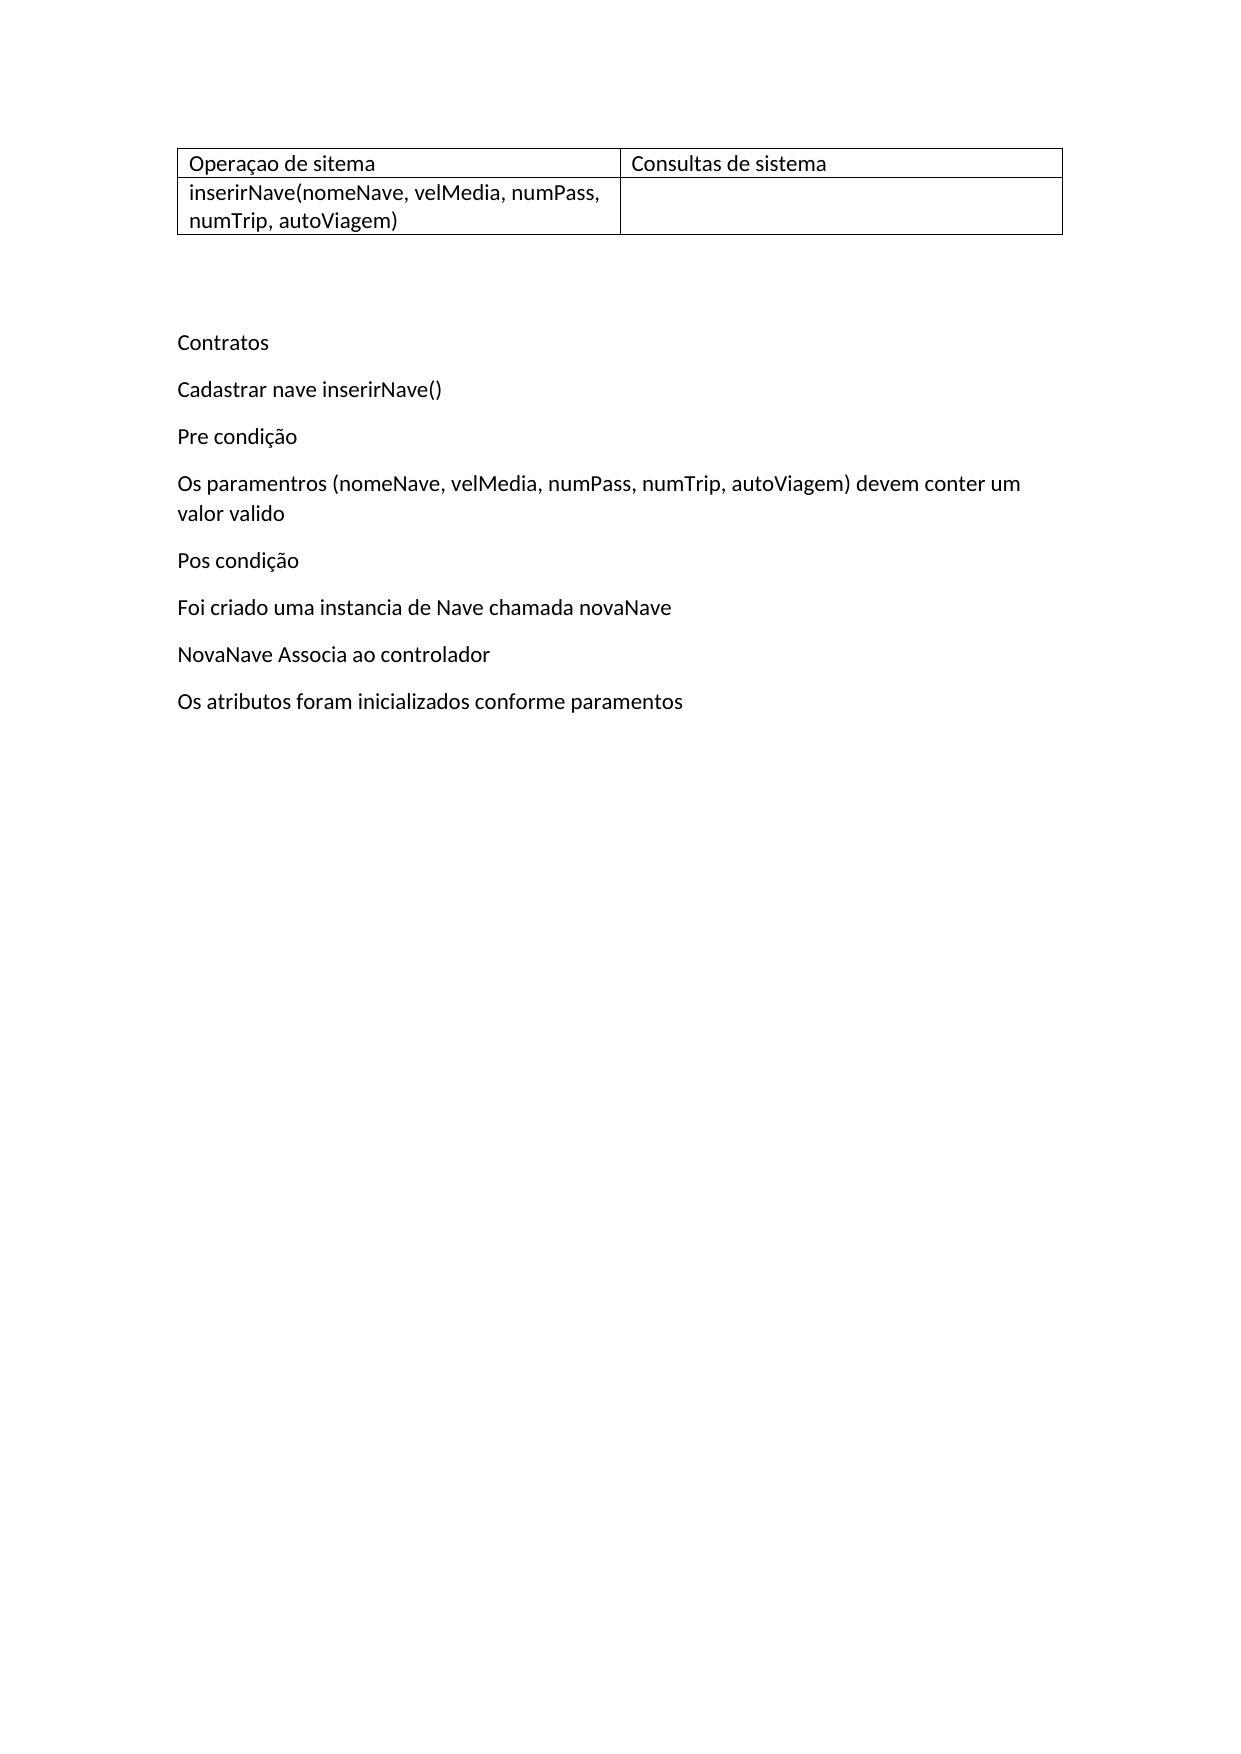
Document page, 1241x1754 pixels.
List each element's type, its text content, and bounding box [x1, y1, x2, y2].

text Pos condição [177, 546, 1063, 574]
table_cell inserirNave(nomeNave, velMedia, numPass, numTrip, autoViagem) [178, 178, 620, 234]
text Os paramentros (nomeNave, velMedia, numPass, numTrip, autoViagem) devem conter um valor valido [177, 469, 1063, 527]
text Cadastrar nave inserirNave() [177, 375, 1063, 403]
table_header Consultas de sistema [621, 149, 1062, 177]
table_cell [621, 178, 1062, 234]
text Contratos [177, 328, 1063, 357]
text Pre condição [177, 422, 1063, 450]
text NovaNave Associa ao controlador [177, 640, 1063, 668]
text Os atributos foram inicializados conforme paramentos [177, 687, 1063, 715]
text Foi criado uma instancia de Nave chamada novaNave [177, 593, 1063, 621]
table_header Operaçao de sitema [178, 149, 620, 177]
